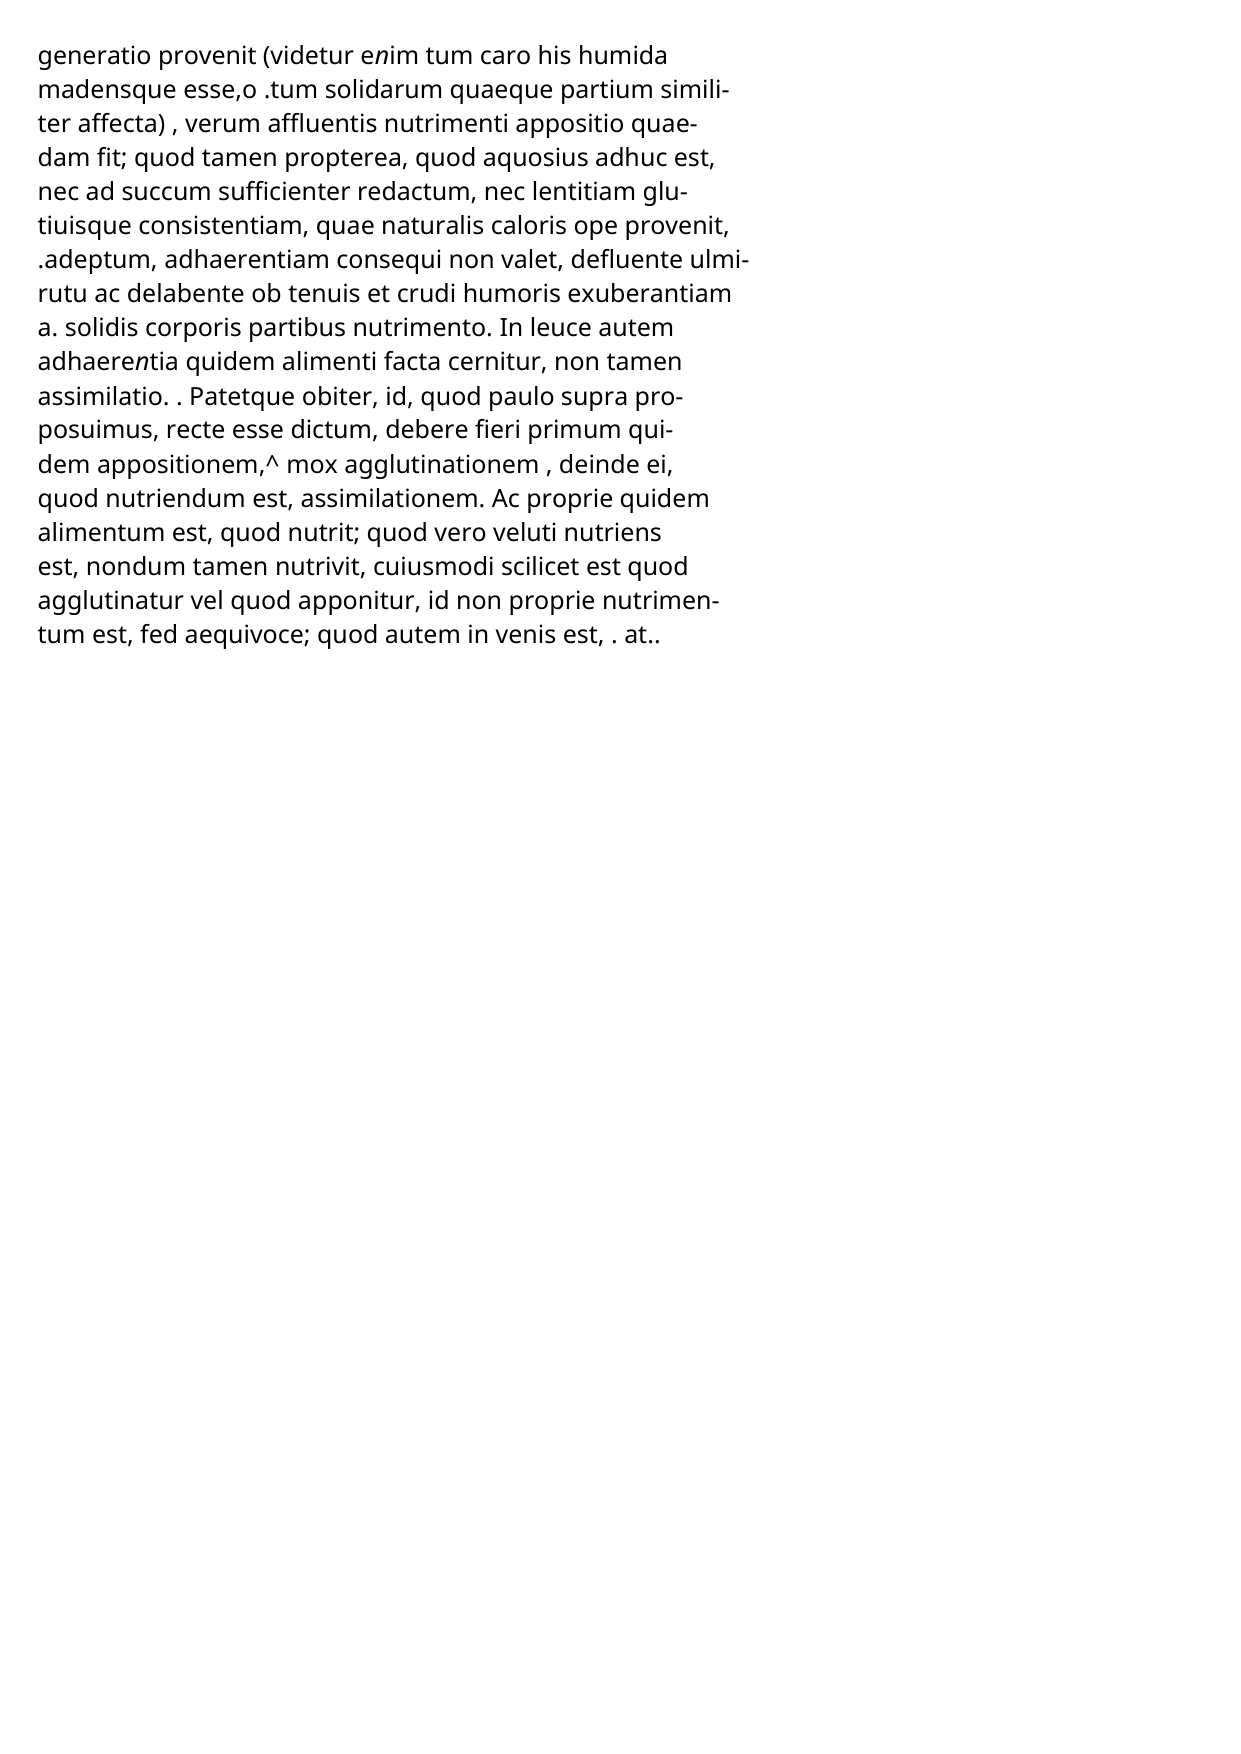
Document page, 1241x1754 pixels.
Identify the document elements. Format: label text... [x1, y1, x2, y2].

text generatio provenit (videtur enim tum caro his humida madensque esse,o .tum solidarum quaeque partium simili- ter affecta) , verum affluentis nutrimenti appositio quae- dam fit; quod tamen propterea, quod aquosius adhuc est, nec ad succum sufficienter redactum, nec lentitiam glu- tiuisque consistentiam, quae naturalis caloris ope provenit, .adeptum, adhaerentiam consequi non valet, defluente ulmi- rutu ac delabente ob tenuis et crudi humoris exuberantiam a. solidis corporis partibus nutrimento. In leuce autem adhaerentia quidem alimenti facta cernitur, non tamen assimilatio. . Patetque obiter, id, quod paulo supra pro- posuimus, recte esse dictum, debere fieri primum qui- dem appositionem,^ mox agglutinationem , deinde ei, quod nutriendum est, assimilationem. Ac proprie quidem alimentum est, quod nutrit; quod vero veluti nutriens est, nondum tamen nutrivit, cuiusmodi scilicet est quod agglutinatur vel quod apponitur, id non proprie nutrimen- tum est, fed aequivoce; quod autem in venis est, . at.. [37, 37, 1203, 651]
